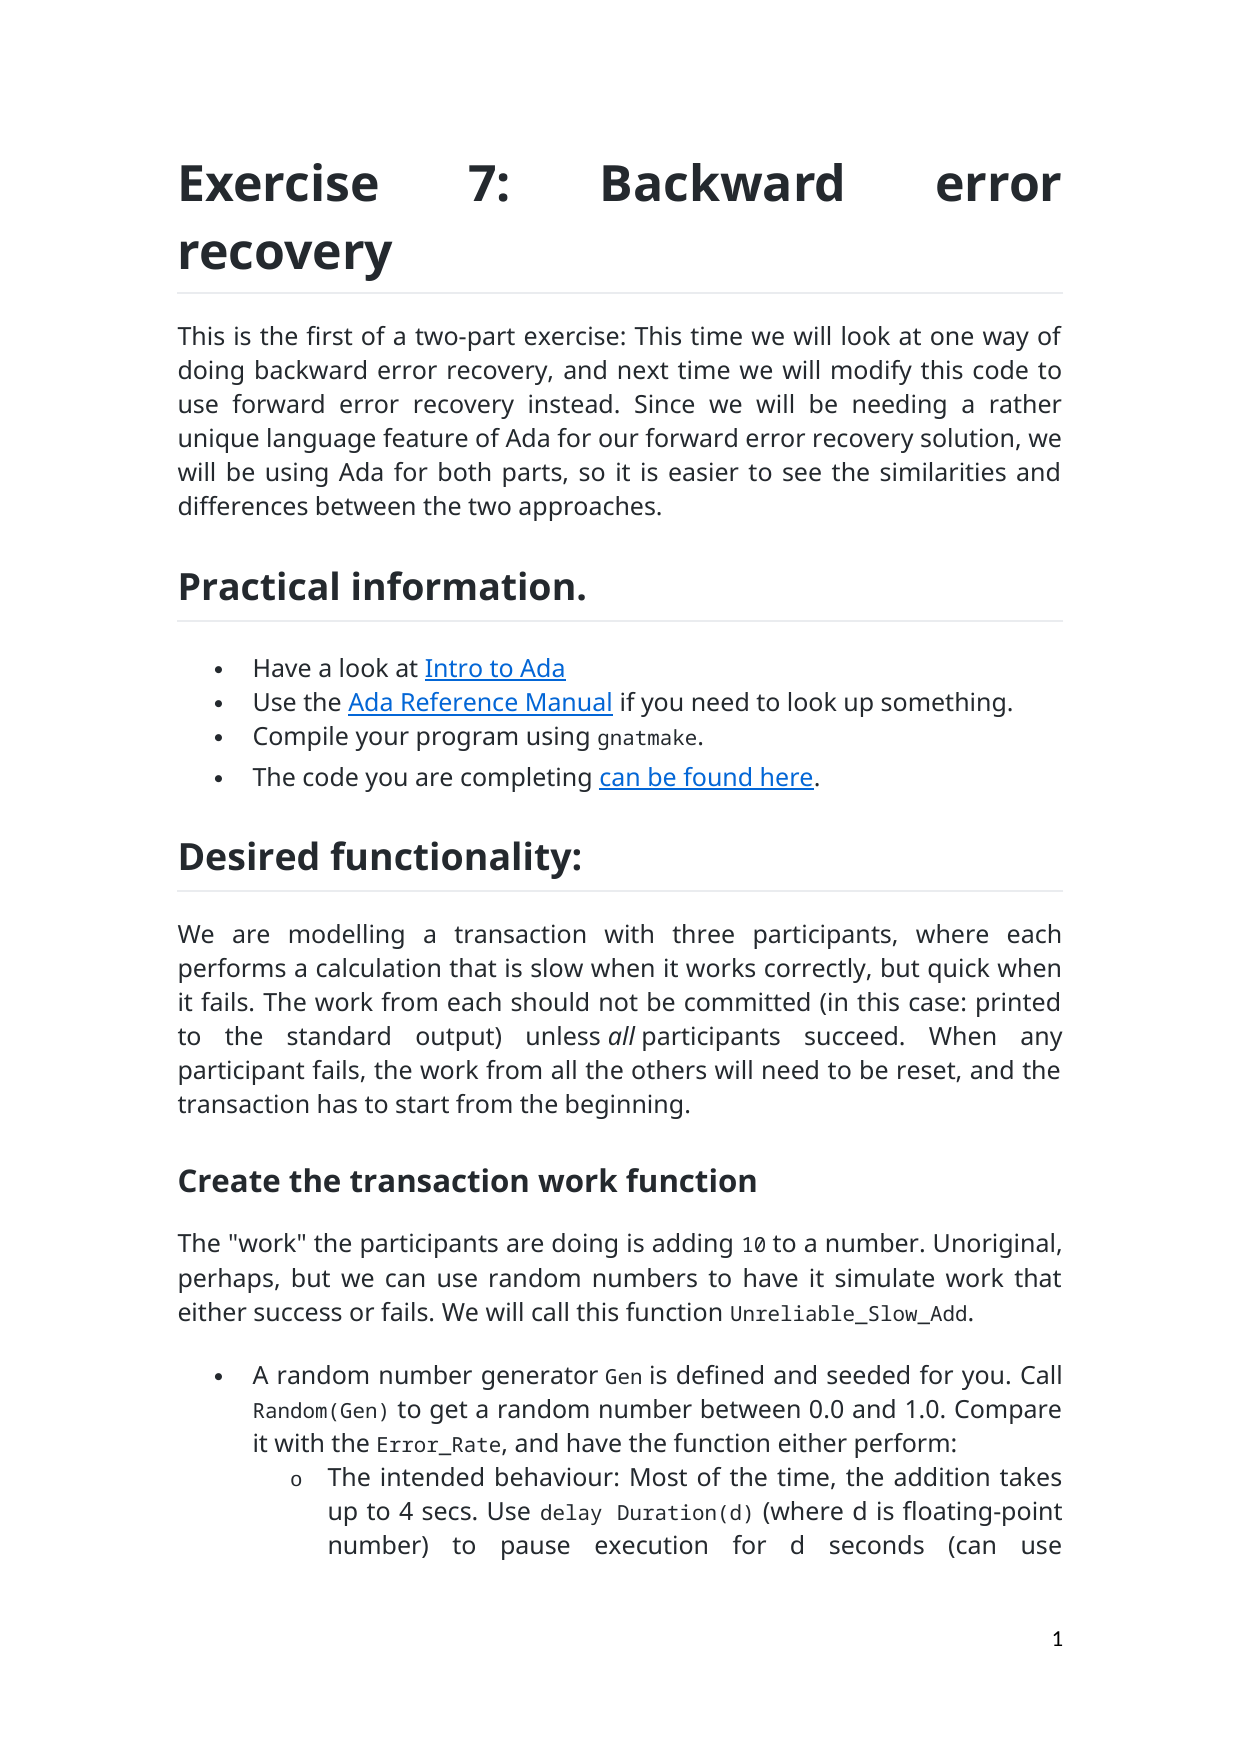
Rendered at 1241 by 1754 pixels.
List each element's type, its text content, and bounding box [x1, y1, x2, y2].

text Create the transaction work function [177, 1158, 1063, 1201]
text We are modelling a transaction with three participants, where each performs a calculation that is slow when it works correctly, but quick when it fails. The work from each should not be committed (in this case: printed to the standard output) unless all participants succeed. When any participant fails, the work from all the others will need to be reset, and the transaction has to start from the beginning. [177, 917, 1063, 1121]
list Compile your program using gnatmake. [215, 719, 1063, 753]
text The "work" the participants are doing is adding 10 to a number. Unoriginal, perhaps, but we can use random numbers to have it simulate work that either success or fails. We will call this function Unreliable_Slow_Add. [177, 1226, 1063, 1328]
list Use the Ada Reference Manual if you need to look up something. [215, 685, 1063, 719]
list A random number generator Gen is defined and seeded for you. Call Random(Gen) to get a random number between 0.0 and 1.0. Compare it with the Error_Rate, and have the function either perform: [215, 1357, 1063, 1460]
text This is the first of a two-part exercise: This time we will look at one way of doing backward error recovery, and next time we will modify this code to use forward error recovery instead. Since we will be needing a rather unique language feature of Ada for our forward error recovery solution, we will be using Ada for both parts, so it is easier to see the similarities and differences between the two approaches. [177, 319, 1063, 523]
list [290, 1460, 1063, 1562]
text Practical information. [177, 561, 1063, 620]
list Have a look at Intro to Ada [215, 651, 1063, 685]
text Exercise 7: Backward error recovery [177, 148, 1063, 292]
text Desired functionality: [177, 831, 1063, 890]
list The code you are completing can be found here. [215, 759, 1063, 793]
